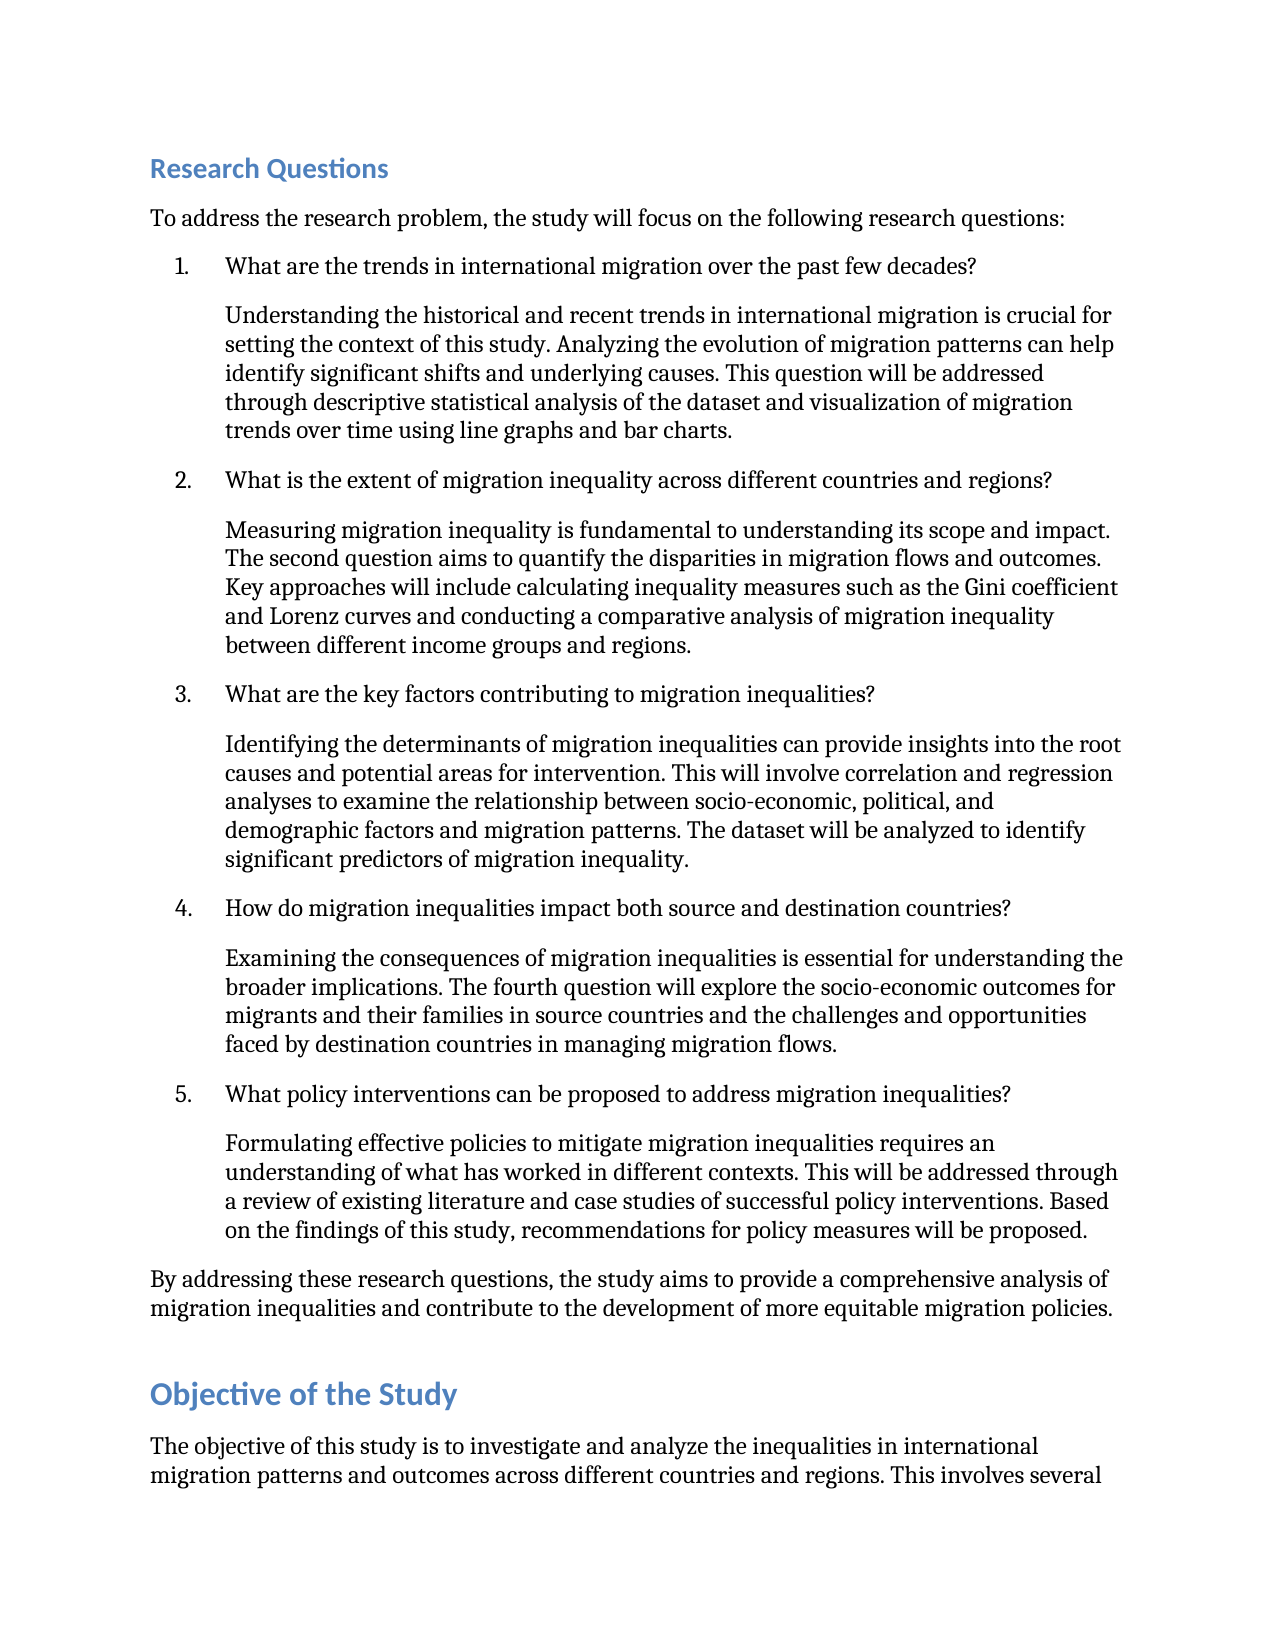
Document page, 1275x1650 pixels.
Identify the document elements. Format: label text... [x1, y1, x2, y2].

text By addressing these research questions, the study aims to provide a comprehensive analysis of migration inequalities and contribute to the development of more equitable migration policies. [150, 1265, 1125, 1323]
list Measuring migration inequality is fundamental to understanding its scope and impact. The second question aims to quantify the disparities in migration flows and outcomes. Key approaches will include calculating inequality measures such as the Gini coefficient and Lorenz curves and conducting a comparative analysis of migration inequality between different income groups and regions. [175, 516, 1125, 659]
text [150, 1432, 1125, 1490]
list What is the extent of migration inequality across different countries and regions? [175, 466, 1125, 495]
list Examining the consequences of migration inequalities is essential for understanding the broader implications. The fourth question will explore the socio-economic outcomes for migrants and their families in source countries and the challenges and opportunities faced by destination countries in managing migration flows. [175, 944, 1125, 1059]
list What policy interventions can be proposed to address migration inequalities? [175, 1080, 1125, 1108]
list Formulating effective policies to mitigate migration inequalities requires an understanding of what has worked in different contexts. This will be addressed through a review of existing literature and case studies of successful policy interventions. Based on the findings of this study, recommendations for policy measures will be proposed. [175, 1129, 1125, 1244]
list Identifying the determinants of migration inequalities can provide insights into the root causes and potential areas for intervention. This will involve correlation and regression analyses to examine the relationship between socio-economic, political, and demographic factors and migration patterns. The dataset will be analyzed to identify significant predictors of migration inequality. [175, 730, 1125, 873]
list Understanding the historical and recent trends in international migration is crucial for setting the context of this study. Analyzing the evolution of migration patterns can help identify significant shifts and underlying causes. This question will be addressed through descriptive statistical analysis of the dataset and visualization of migration trends over time using line graphs and bar charts. [175, 301, 1125, 445]
list How do migration inequalities impact both source and destination countries? [175, 894, 1125, 923]
list What are the key factors contributing to migration inequalities? [175, 680, 1125, 709]
subtitle Research Questions [150, 150, 1125, 186]
list What are the trends in international migration over the past few decades? [175, 252, 1125, 281]
text To address the research problem, the study will focus on the following research questions: [150, 204, 1125, 233]
subtitle Objective of the Study [150, 1373, 1125, 1413]
